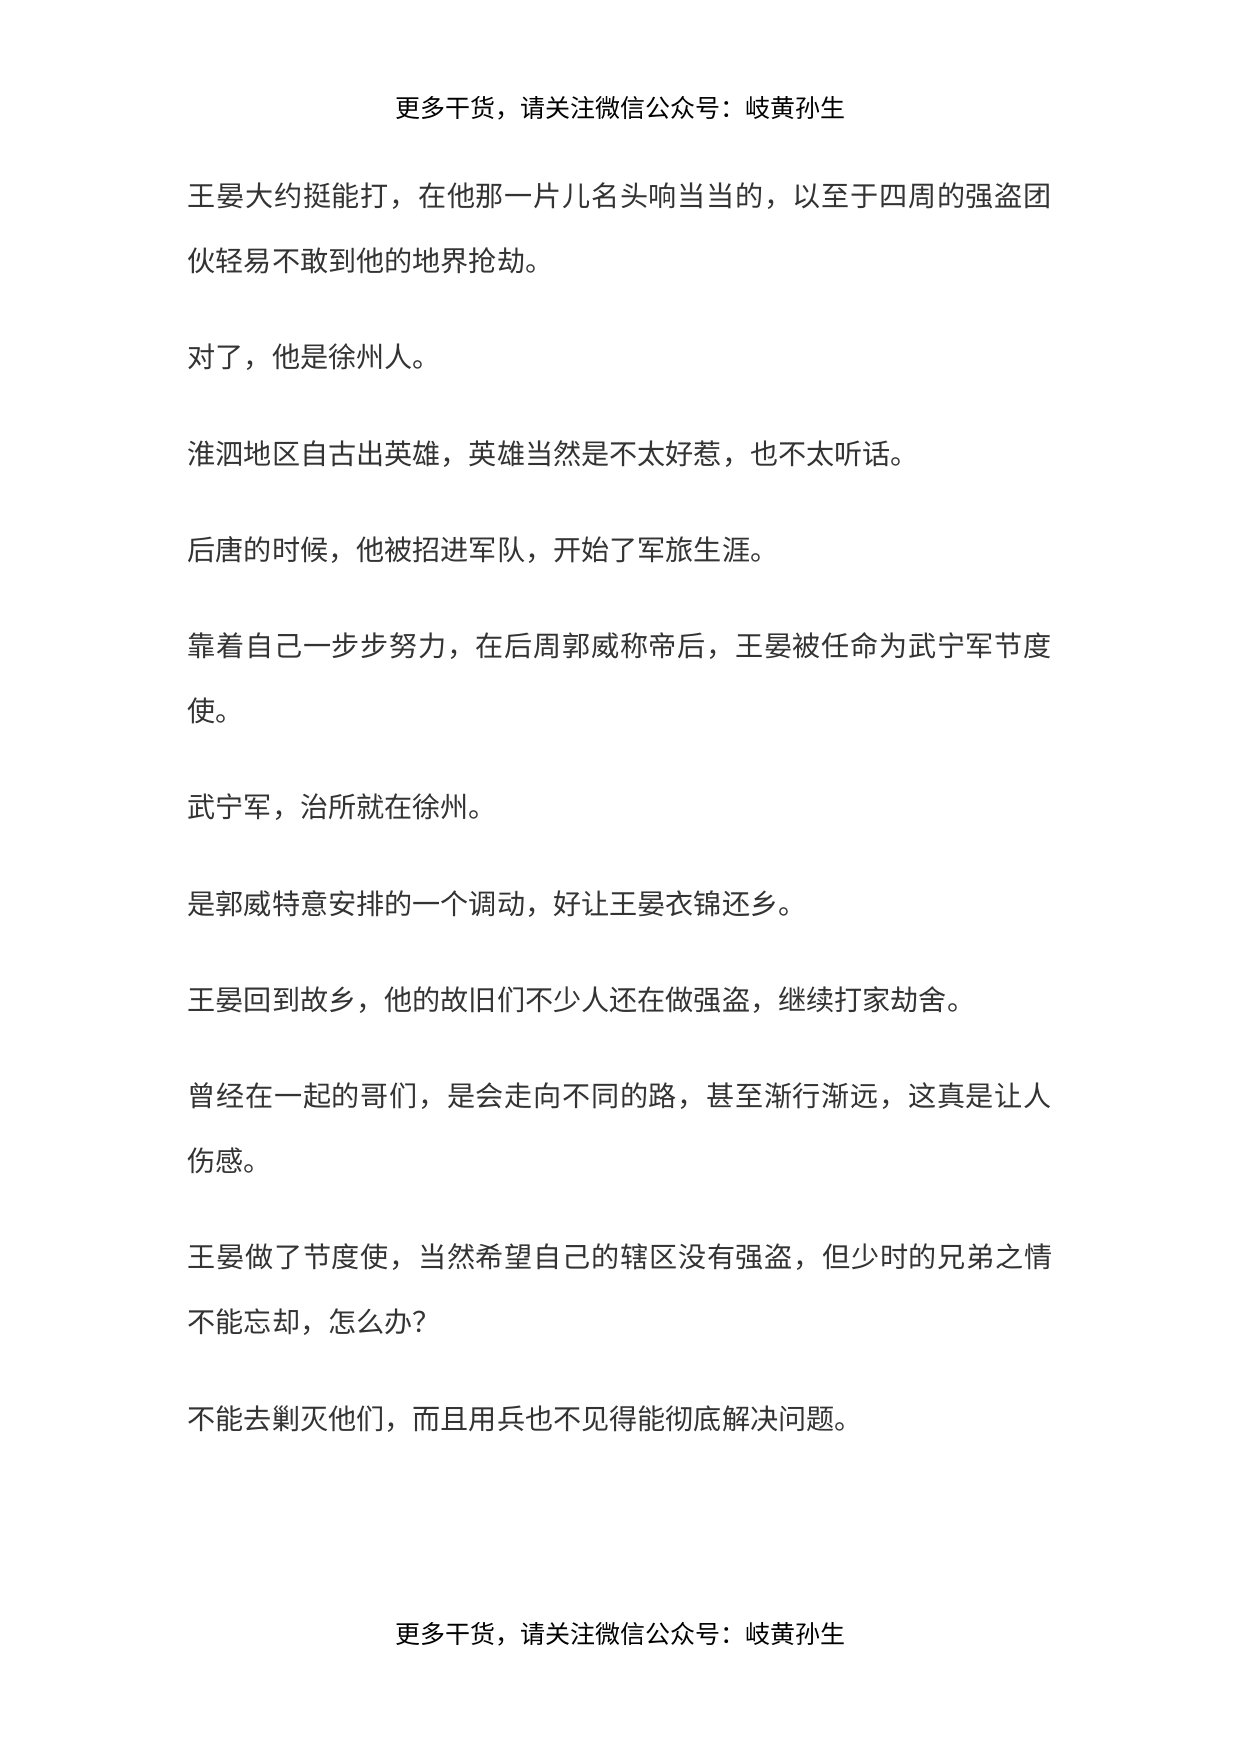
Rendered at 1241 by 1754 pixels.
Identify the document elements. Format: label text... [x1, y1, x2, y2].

text 王晏做了节度使，当然希望自己的辖区没有强盗，但少时的兄弟之情不能忘却，怎么办？ [187, 1223, 1053, 1353]
text 对了，他是徐州人。 [187, 323, 1053, 388]
text 淮泗地区自古出英雄，英雄当然是不太好惹，也不太听话。 [187, 419, 1053, 484]
text 王晏回到故乡，他的故旧们不少人还在做强盗，继续打家劫舍。 [187, 966, 1053, 1031]
text 曾经在一起的哥们，是会走向不同的路，甚至渐行渐远，这真是让人伤感。 [187, 1062, 1053, 1192]
text 不能去剿灭他们，而且用兵也不见得能彻底解决问题。 [187, 1384, 1053, 1449]
text 后唐的时候，他被招进军队，开始了军旅生涯。 [187, 516, 1053, 581]
text 是郭威特意安排的一个调动，好让王晏衣锦还乡。 [187, 869, 1053, 934]
text 靠着自己一步步努力，在后周郭威称帝后，王晏被任命为武宁军节度使。 [187, 612, 1053, 742]
text 王晏大约挺能打，在他那一片儿名头响当当的，以至于四周的强盗团伙轻易不敢到他的地界抢劫。 [187, 162, 1053, 292]
text 武宁军，治所就在徐州。 [187, 773, 1053, 838]
